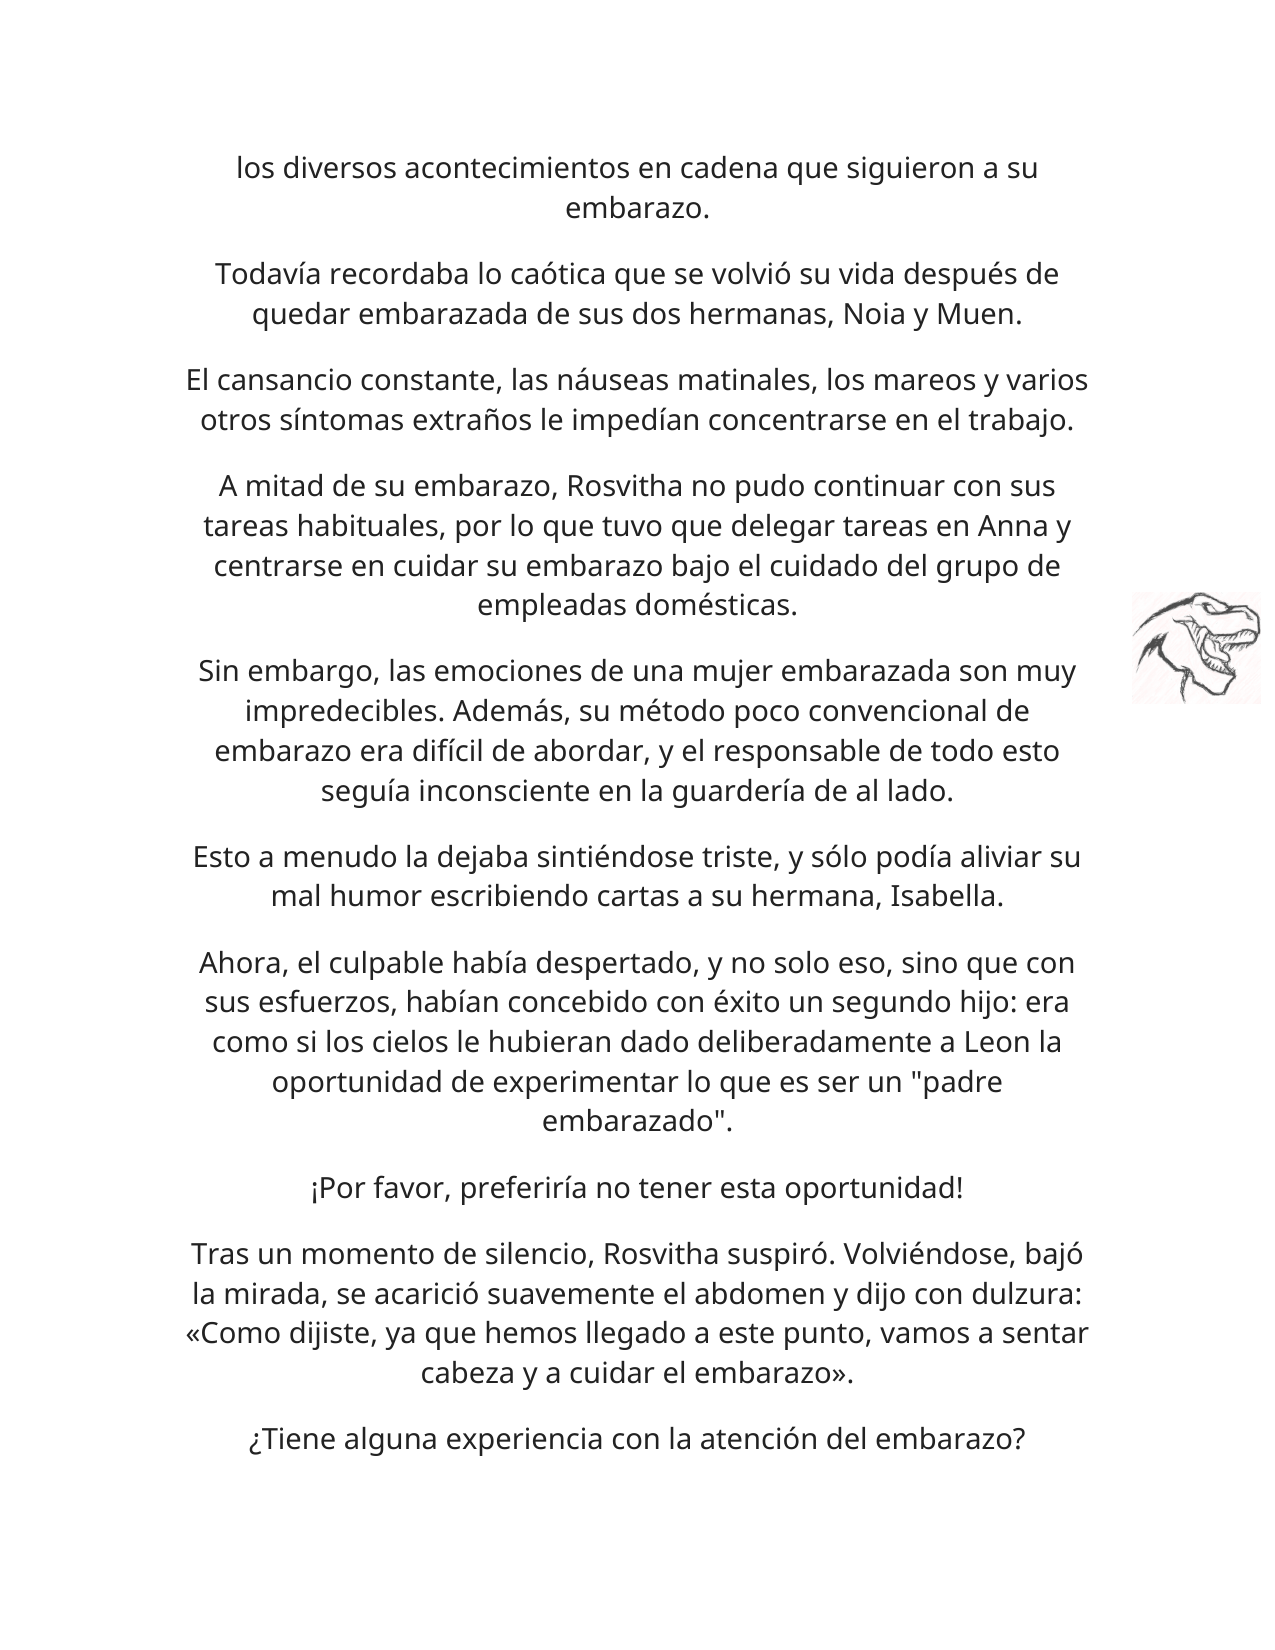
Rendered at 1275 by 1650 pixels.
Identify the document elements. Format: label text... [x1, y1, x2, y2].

text A mitad de su embarazo, Rosvitha no pudo continuar con sus tareas habituales, por lo que tuvo que delegar tareas en Anna y centrarse en cuidar su embarazo bajo el cuidado del grupo de empleadas domésticas. [177, 465, 1098, 624]
text Tras un momento de silencio, Rosvitha suspiró. Volviéndose, bajó la mirada, se acarició suavemente el abdomen y dijo con dulzura: «Como dijiste, ya que hemos llegado a este punto, vamos a sentar cabeza y a cuidar el embarazo». [177, 1233, 1098, 1392]
text ¿Tiene alguna experiencia con la atención del embarazo? [177, 1418, 1098, 1458]
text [177, 148, 1098, 227]
text Ahora, el culpable había despertado, y no solo eso, sino que con sus esfuerzos, habían concebido con éxito un segundo hijo: era como si los cielos le hubieran dado deliberadamente a Leon la oportunidad de experimentar lo que es ser un "padre embarazado". [177, 942, 1098, 1140]
text Esto a menudo la dejaba sintiéndose triste, y sólo podía aliviar su mal humor escribiendo cartas a su hermana, Isabella. [177, 836, 1098, 915]
text El cansancio constante, las náuseas matinales, los mareos y varios otros síntomas extraños le impedían concentrarse en el trabajo. [177, 359, 1098, 439]
text ¡Por favor, preferiría no tener esta oportunidad! [177, 1167, 1098, 1207]
text Todavía recordaba lo caótica que se volvió su vida después de quedar embarazada de sus dos hermanas, Noia y Muen. [177, 253, 1098, 333]
text Sin embargo, las emociones de una mujer embarazada son muy impredecibles. Además, su método poco convencional de embarazo era difícil de abordar, y el responsable de todo esto seguía inconsciente en la guardería de al lado. [177, 651, 1098, 809]
